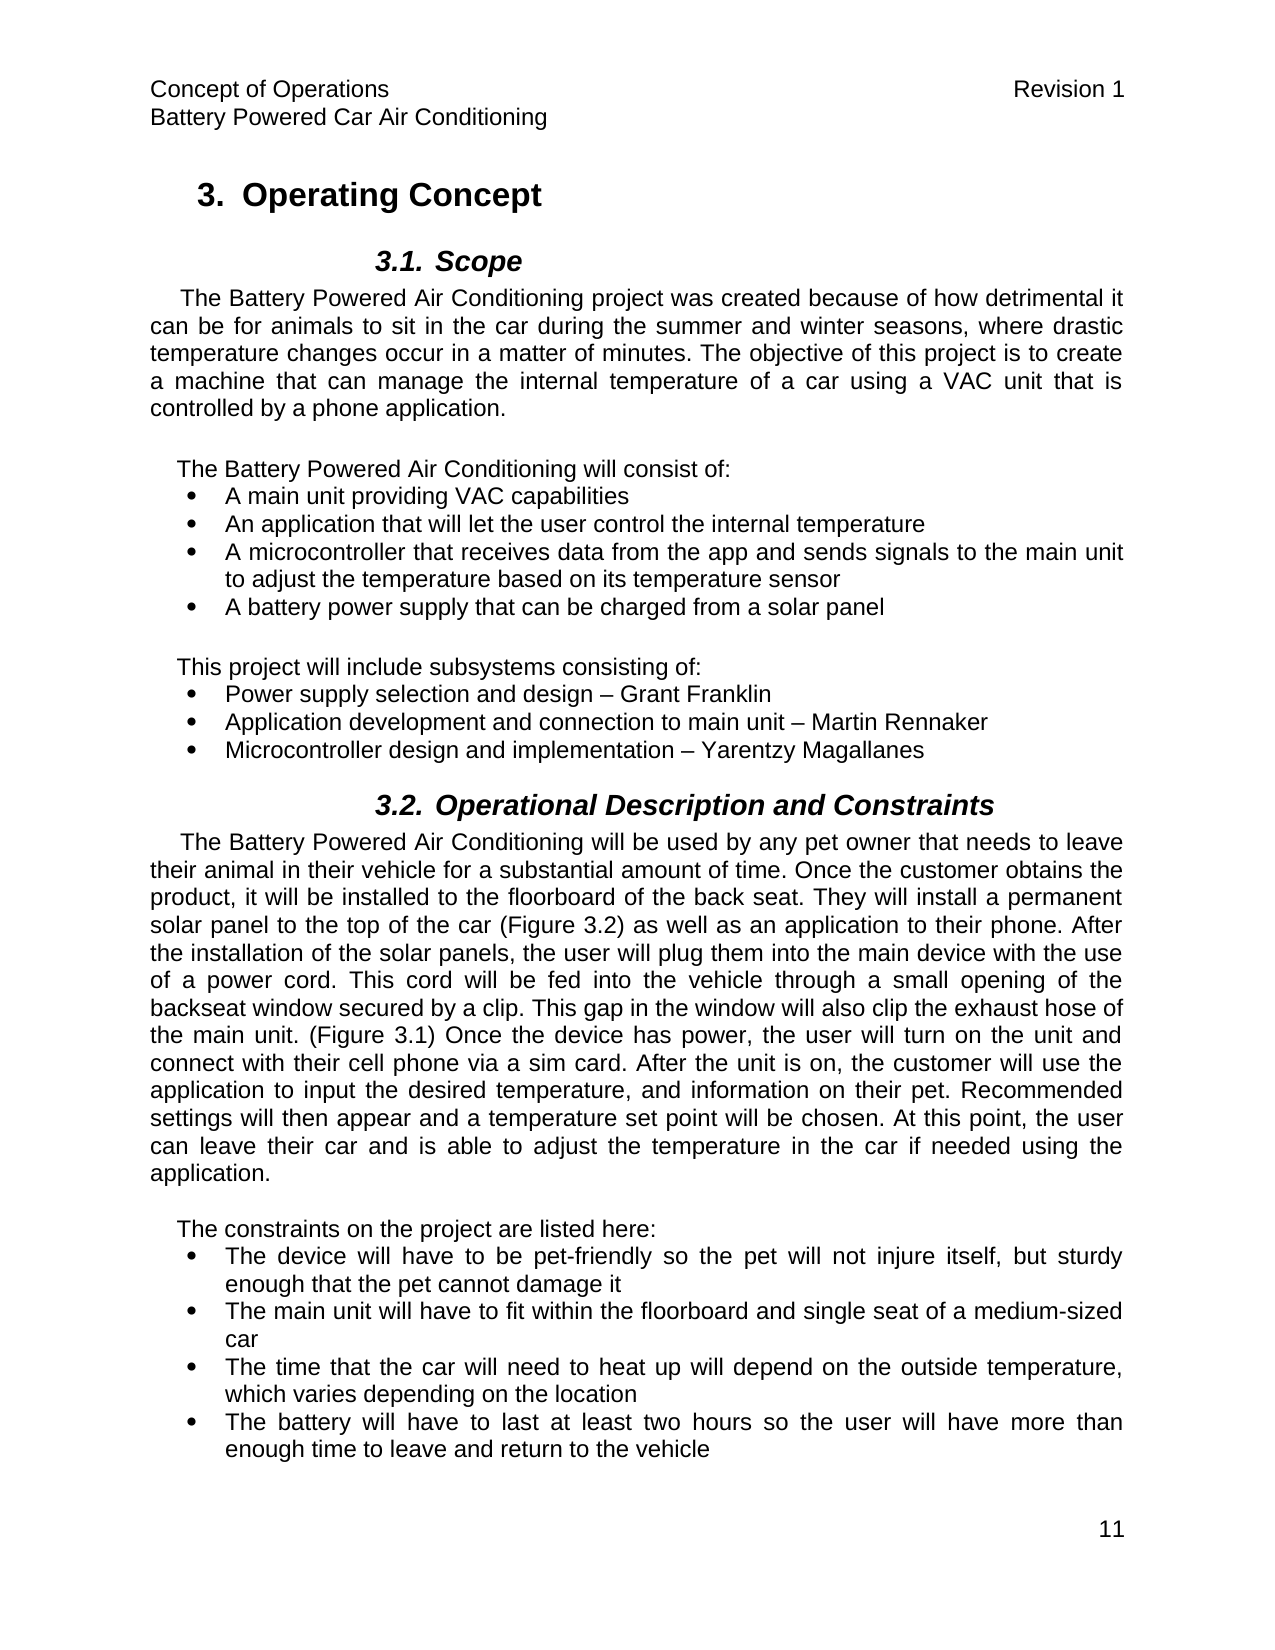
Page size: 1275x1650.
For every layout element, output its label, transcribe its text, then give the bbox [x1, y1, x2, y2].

text The Battery Powered Air Conditioning project was created because of how detrimental it can be for animals to sit in the car during the summer and winter seasons, where drastic temperature changes occur in a matter of minutes. The objective of this project is to create a machine that can manage the internal temperature of a car using a VAC unit that is controlled by a phone application. [150, 284, 1125, 422]
subtitle Operational Description and Constraints [375, 788, 1125, 822]
list The battery will have to last at least two hours so the user will have more than enough time to leave and return to the vehicle [187, 1408, 1125, 1463]
list A main unit providing VAC capabilities [187, 482, 1125, 510]
text The Battery Powered Air Conditioning will be used by any pet owner that needs to leave their animal in their vehicle for a substantial amount of time. Once the customer obtains the product, it will be installed to the floorboard of the back seat. They will install a permanent solar panel to the top of the car (Figure 3.2) as well as an application to their phone. After the installation of the solar panels, the user will plug them into the main device with the use of a power cord. This cord will be fed into the vehicle through a small opening of the backseat window secured by a clip. This gap in the window will also clip the exhaust hose of the main unit. (Figure 3.1) Once the device has power, the user will turn on the unit and connect with their cell phone via a sim card. After the unit is on, the customer will use the application to input the desired temperature, and information on their pet. Recommended settings will then appear and a temperature set point will be chosen. At this point, the user can leave their car and is able to adjust the temperature in the car if needed using the application. [150, 828, 1125, 1187]
list Power supply selection and design – Grant Franklin [187, 680, 1125, 708]
list A microcontroller that receives data from the app and sends signals to the main unit to adjust the temperature based on its temperature sensor [187, 537, 1125, 593]
subtitle Scope [375, 244, 1125, 278]
text The constraints on the project are listed here: [150, 1214, 1125, 1242]
list An application that will let the user control the internal temperature [187, 510, 1125, 537]
text This project will include subsystems consisting of: [150, 653, 1125, 680]
list The device will have to be pet-friendly so the pet will not injure itself, but sturdy enough that the pet cannot damage it [187, 1242, 1125, 1297]
subtitle Operating Concept [197, 175, 1125, 213]
list Application development and connection to main unit – Martin Rennaker [187, 708, 1125, 736]
text The Battery Powered Air Conditioning will consist of: [150, 454, 1125, 482]
list The time that the car will need to heat up will depend on the outside temperature, which varies depending on the location [187, 1352, 1125, 1408]
list A battery power supply that can be charged from a solar panel [187, 593, 1125, 620]
list Microcontroller design and implementation – Yarentzy Magallanes [187, 736, 1125, 763]
list The main unit will have to fit within the floorboard and single seat of a medium-sized car [187, 1297, 1125, 1352]
